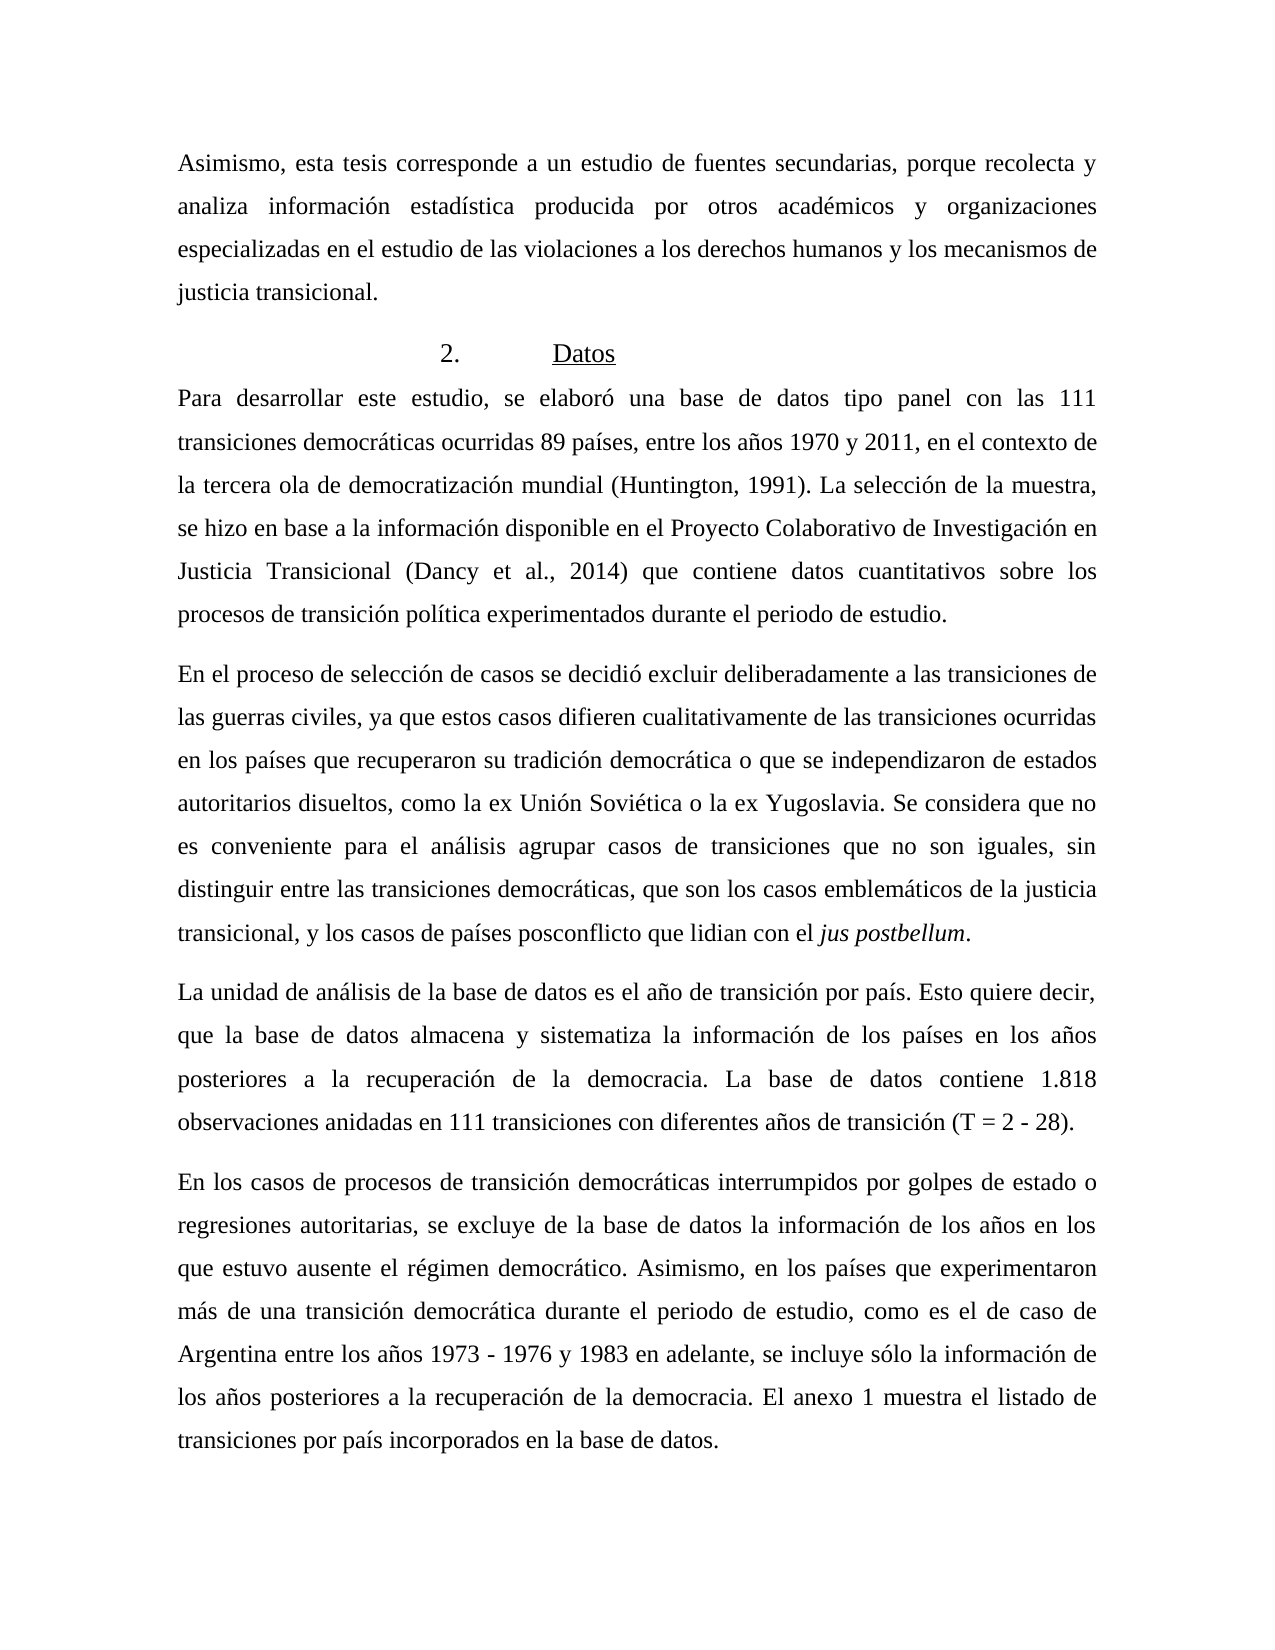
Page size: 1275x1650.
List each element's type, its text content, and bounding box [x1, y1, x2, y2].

text Para desarrollar este estudio, se elaboró una base de datos tipo panel con las 111 transiciones democráticas ocurridas 89 países, entre los años 1970 y 2011, en el contexto de la tercera ola de democratización mundial (Huntington, 1991). La selección de la muestra, se hizo en base a la información disponible en el Proyecto Colaborativo de Investigación en Justicia Transicional (Dancy et al., 2014) que contiene datos cuantitativos sobre los procesos de transición política experimentados durante el periodo de estudio. [177, 383, 1098, 628]
text La unidad de análisis de la base de datos es el año de transición por país. Esto quiere decir, que la base de datos almacena y sistematiza la información de los países en los años posteriores a la recuperación de la democracia. La base de datos contiene 1.818 observaciones anidadas en 111 transiciones con diferentes años de transición (T = 2 - 28). [177, 977, 1098, 1136]
text En los casos de procesos de transición democráticas interrumpidos por golpes de estado o regresiones autoritarias, se excluye de la base de datos la información de los años en los que estuvo ausente el régimen democrático. Asimismo, en los países que experimentaron más de una transición democrática durante el periodo de estudio, como es el de caso de Argentina entre los años 1973 - 1976 y 1983 en adelante, se incluye sólo la información de los años posteriores a la recuperación de la democracia. El anexo 1 muestra el listado de transiciones por país incorporados en la base de datos. [177, 1167, 1098, 1454]
text Asimismo, esta tesis corresponde a un estudio de fuentes secundarias, porque recolecta y analiza información estadística producida por otros académicos y organizaciones especializadas en el estudio de las violaciones a los derechos humanos y los mecanismos de justicia transicional. [177, 148, 1098, 306]
text En el proceso de selección de casos se decidió excluir deliberadamente a las transiciones de las guerras civiles, ya que estos casos difieren cualitativamente de las transiciones ocurridas en los países que recuperaron su tradición democrática o que se independizaron de estados autoritarios disueltos, como la ex Unión Soviética o la ex Yugoslavia. Se considera que no es conveniente para el análisis agrupar casos de transiciones que no son iguales, sin distinguir entre las transiciones democráticas, que son los casos emblemáticos de la justicia transicional, y los casos de países posconflicto que lidian con el jus postbellum. [177, 659, 1098, 946]
subtitle Datos [440, 337, 1098, 368]
